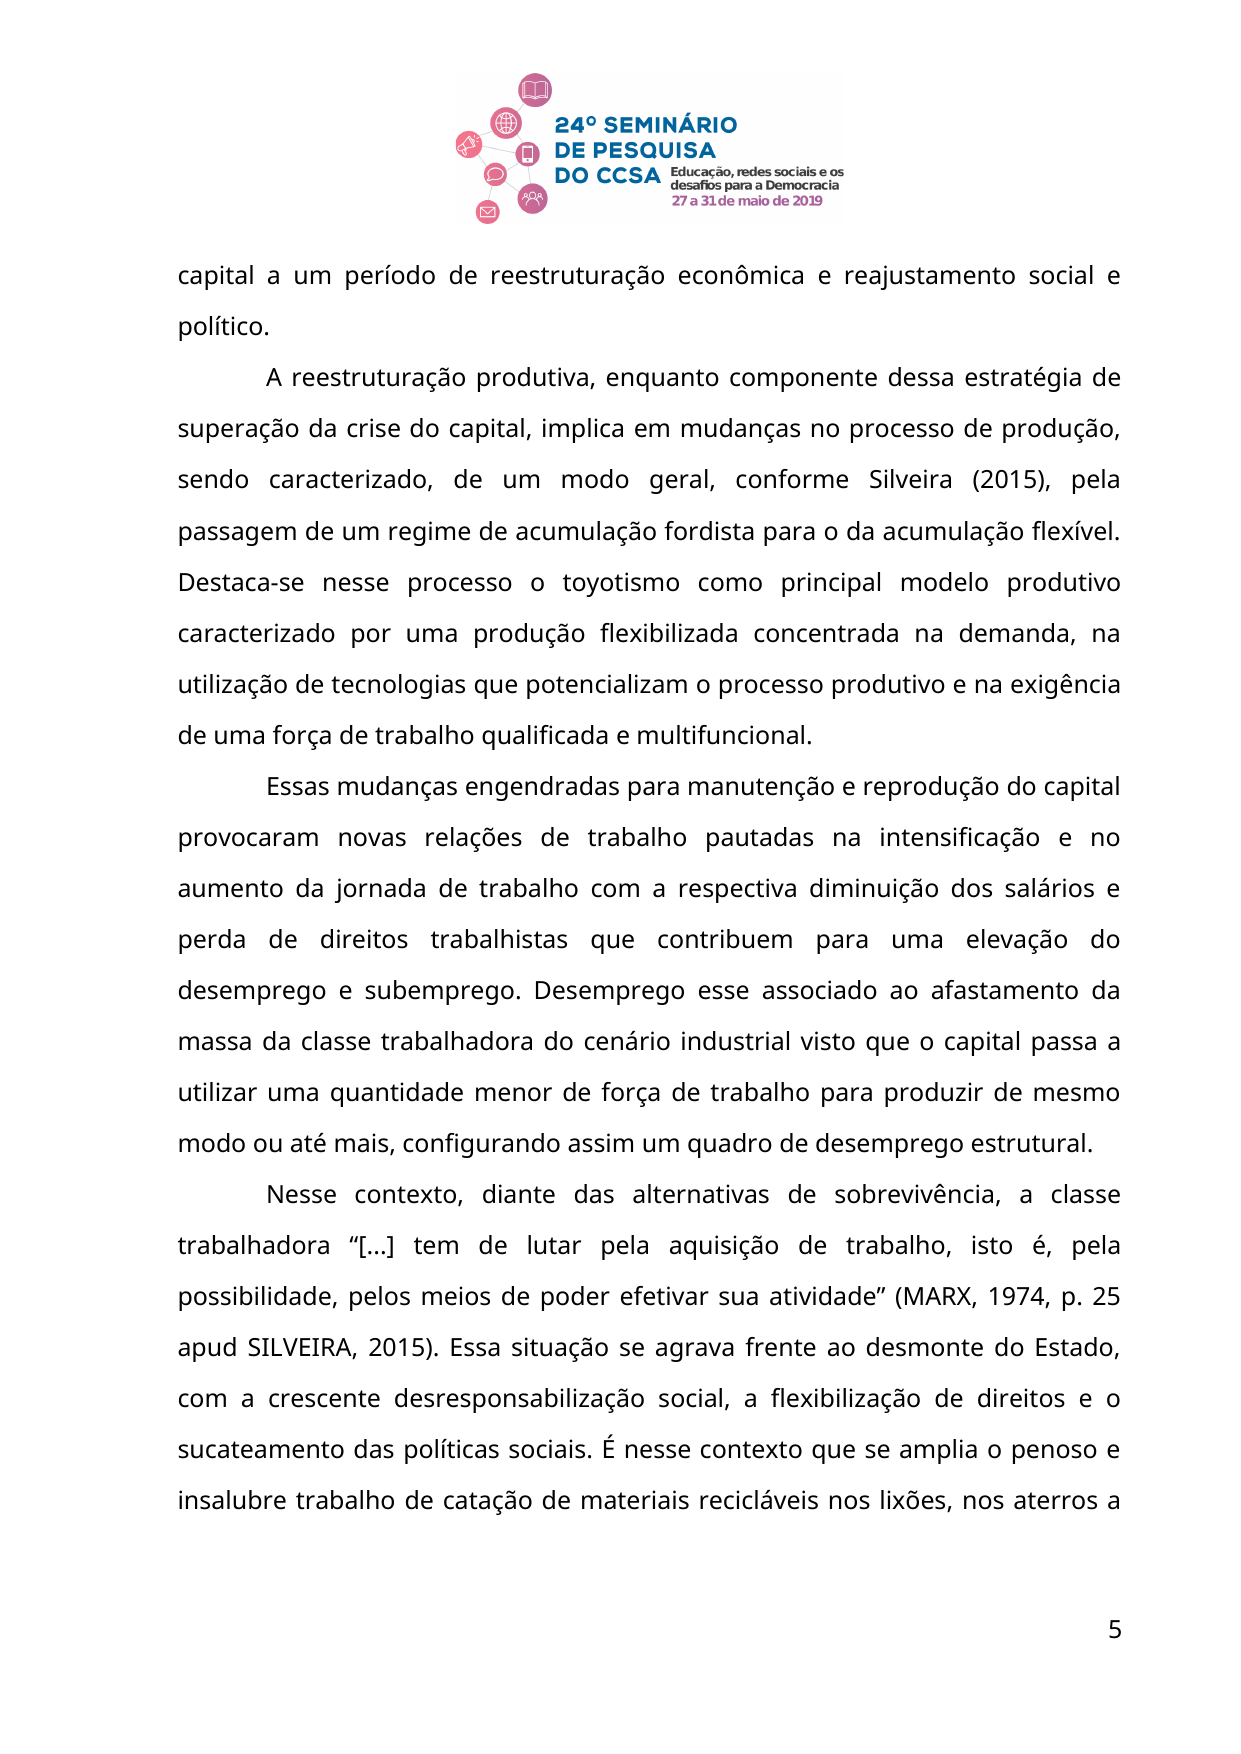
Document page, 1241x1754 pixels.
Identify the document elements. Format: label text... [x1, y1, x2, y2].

picture [455, 73, 844, 224]
text A reestruturação produtiva, enquanto componente dessa estratégia de superação da crise do capital, implica em mudanças no processo de produção, sendo caracterizado, de um modo geral, conforme Silveira (2015), pela passagem de um regime de acumulação fordista para o da acumulação flexível. Destaca-se nesse processo o toyotismo como principal modelo produtivo caracterizado por uma produção flexibilizada concentrada na demanda, na utilização de tecnologias que potencializam o processo produtivo e na exigência de uma força de trabalho qualificada e multifuncional. [177, 360, 1122, 751]
text Essas mudanças engendradas para manutenção e reprodução do capital provocaram novas relações de trabalho pautadas na intensificação e no aumento da jornada de trabalho com a respectiva diminuição dos salários e perda de direitos trabalhistas que contribuem para uma elevação do desemprego e subemprego. Desemprego esse associado ao afastamento da massa da classe trabalhadora do cenário industrial visto que o capital passa a utilizar uma quantidade menor de força de trabalho para produzir de mesmo modo ou até mais, configurando assim um quadro de desemprego estrutural. [177, 768, 1122, 1160]
